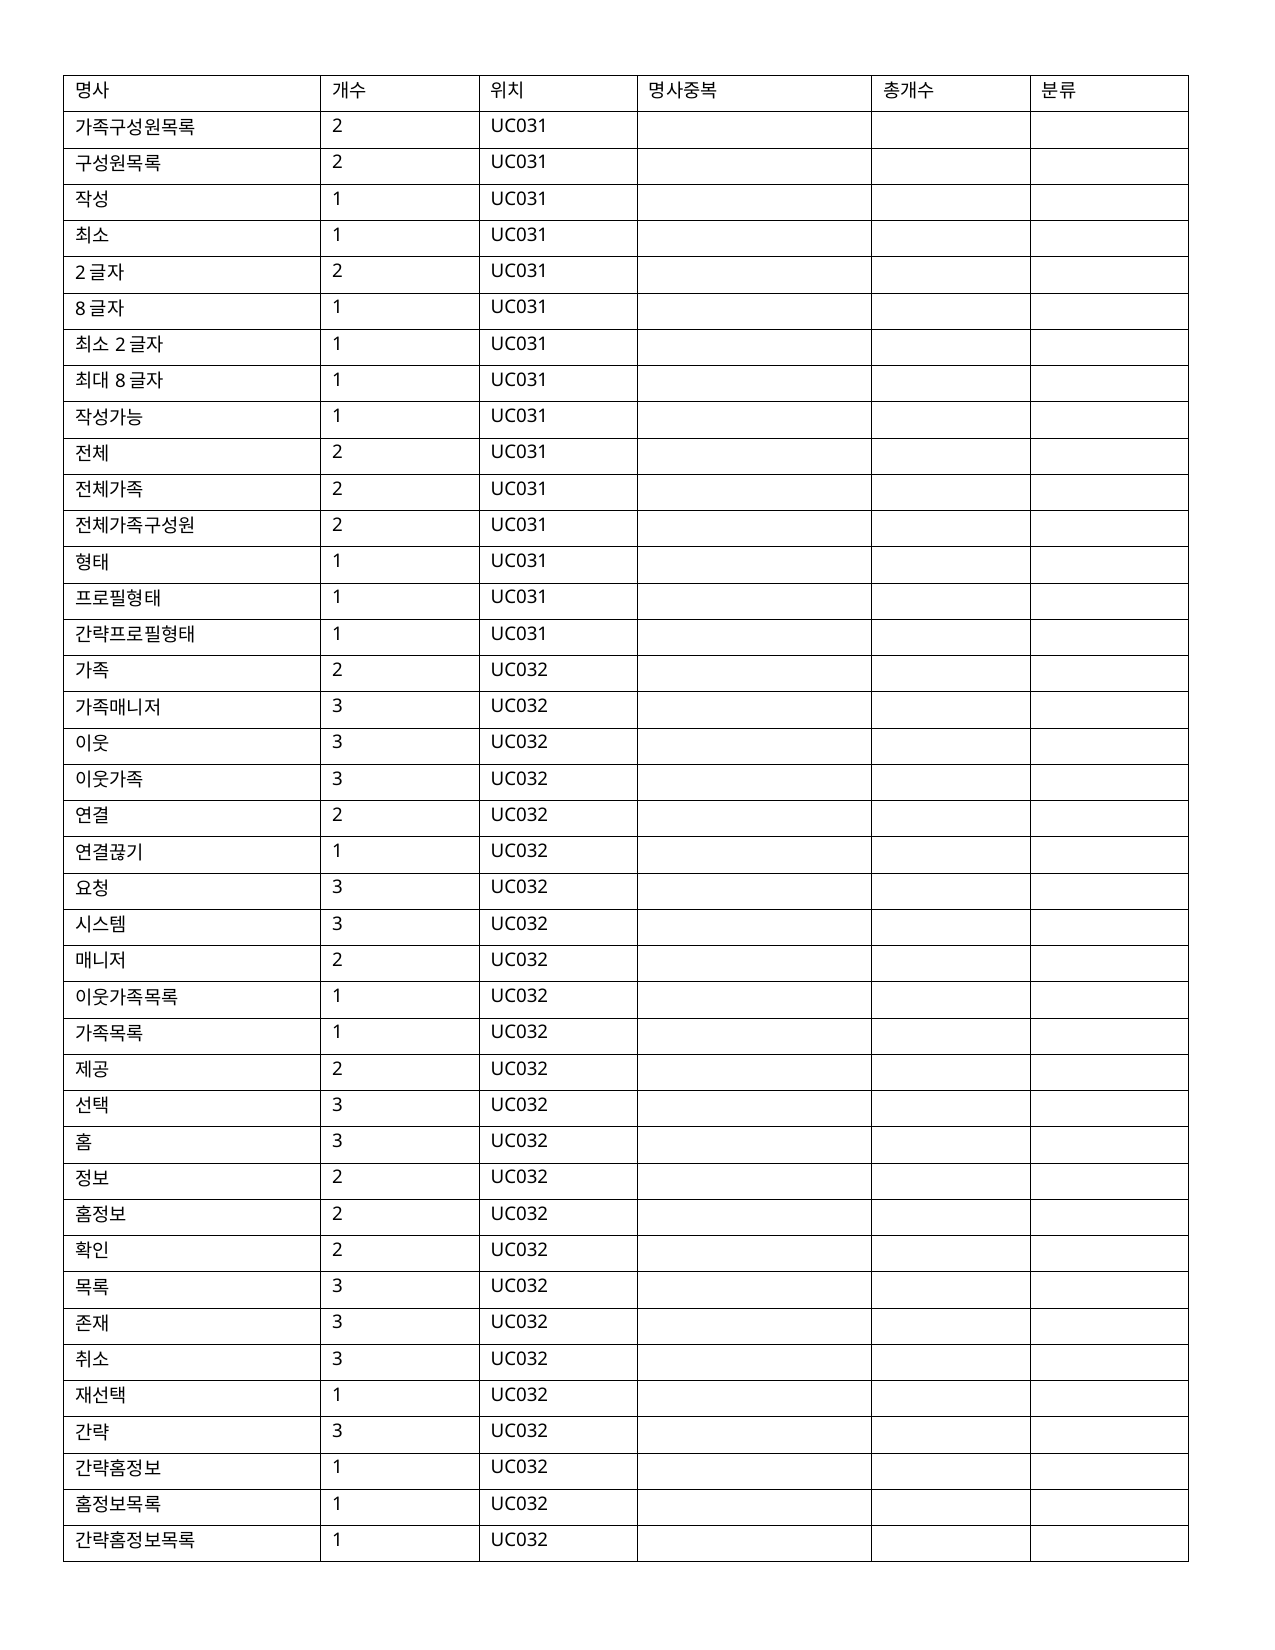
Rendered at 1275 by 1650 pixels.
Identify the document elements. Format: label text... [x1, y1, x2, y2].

table_cell [1031, 692, 1188, 727]
table_cell 8글자 [64, 294, 320, 329]
table_cell [638, 257, 871, 292]
table_cell [638, 1490, 871, 1525]
table_cell UC031 [480, 149, 637, 184]
table_cell 1 [321, 330, 479, 365]
table_cell [872, 185, 1030, 220]
table_cell 2 [321, 257, 479, 292]
table_cell 간략홈정보 [64, 1454, 320, 1489]
table_cell [638, 620, 871, 655]
table_cell [872, 801, 1030, 836]
table_cell 간략 [64, 1417, 320, 1452]
table_cell UC031 [480, 185, 637, 220]
table_cell [1031, 729, 1188, 764]
table_cell UC031 [480, 584, 637, 619]
table_cell UC032 [480, 910, 637, 945]
table_cell 제공 [64, 1055, 320, 1090]
table_cell UC032 [480, 982, 637, 1017]
table_cell [872, 1272, 1030, 1307]
table_cell [638, 1164, 871, 1199]
table_cell [872, 1091, 1030, 1126]
table_cell 이웃가족 [64, 765, 320, 800]
table_cell 3 [321, 1091, 479, 1126]
table_cell 존재 [64, 1309, 320, 1344]
table_cell [1031, 185, 1188, 220]
table_cell [1031, 837, 1188, 872]
table_cell 홈정보 [64, 1200, 320, 1235]
table_cell UC032 [480, 874, 637, 909]
table_cell UC032 [480, 1091, 637, 1126]
table_cell [872, 765, 1030, 800]
table_cell 전체가족구성원 [64, 511, 320, 546]
table_cell 1 [321, 837, 479, 872]
table_cell 1 [321, 1381, 479, 1416]
table_cell UC031 [480, 112, 637, 147]
table_cell UC031 [480, 475, 637, 510]
table_cell [872, 874, 1030, 909]
table_cell [1031, 1454, 1188, 1489]
table_cell 2 [321, 656, 479, 691]
table_cell UC032 [480, 801, 637, 836]
table_cell 2 [321, 1236, 479, 1271]
table_cell [1031, 1490, 1188, 1525]
table_cell 1 [321, 547, 479, 582]
table_cell [872, 1417, 1030, 1452]
table_header 개수 [321, 76, 479, 111]
table_cell 2 [321, 946, 479, 981]
table_cell [638, 982, 871, 1017]
table_cell 재선택 [64, 1381, 320, 1416]
table_cell [872, 620, 1030, 655]
table_cell 연결끊기 [64, 837, 320, 872]
table_cell [872, 439, 1030, 474]
table_cell [638, 656, 871, 691]
table_cell 3 [321, 765, 479, 800]
table_cell [872, 910, 1030, 945]
table_cell 3 [321, 729, 479, 764]
table_cell [872, 112, 1030, 147]
table_cell [872, 1127, 1030, 1162]
table_cell [872, 1454, 1030, 1489]
table_cell 1 [321, 620, 479, 655]
table_cell 간략홈정보목록 [64, 1526, 320, 1561]
table_cell [638, 946, 871, 981]
table_cell 3 [321, 874, 479, 909]
table_cell UC032 [480, 729, 637, 764]
table_cell [1031, 1309, 1188, 1344]
table_cell [872, 1236, 1030, 1271]
table_cell [1031, 330, 1188, 365]
table_cell UC032 [480, 837, 637, 872]
table_cell [872, 294, 1030, 329]
table_cell [638, 765, 871, 800]
table_cell 간략프로필형태 [64, 620, 320, 655]
table_cell [638, 547, 871, 582]
table_cell [872, 729, 1030, 764]
table_cell 1 [321, 1490, 479, 1525]
table_cell [638, 511, 871, 546]
table_cell 2 [321, 511, 479, 546]
table_cell [1031, 221, 1188, 256]
table_cell [638, 1055, 871, 1090]
table_cell 2 [321, 149, 479, 184]
table_cell 2 [321, 1055, 479, 1090]
table_cell 1 [321, 1526, 479, 1561]
table_cell [872, 1381, 1030, 1416]
table_cell UC031 [480, 330, 637, 365]
table_cell 정보 [64, 1164, 320, 1199]
table_cell [872, 1526, 1030, 1561]
table_cell [872, 692, 1030, 727]
table_cell UC032 [480, 1454, 637, 1489]
table_cell [872, 1164, 1030, 1199]
table_cell 1 [321, 1454, 479, 1489]
table_cell [872, 837, 1030, 872]
table_cell UC031 [480, 402, 637, 437]
table_cell [872, 402, 1030, 437]
table_cell [638, 1019, 871, 1054]
table_cell [872, 1200, 1030, 1235]
table_cell [638, 221, 871, 256]
table_cell 최소 2글자 [64, 330, 320, 365]
table_cell [1031, 656, 1188, 691]
table_cell UC031 [480, 439, 637, 474]
table_cell [638, 1454, 871, 1489]
table_cell [1031, 1127, 1188, 1162]
table_cell 2 [321, 1200, 479, 1235]
table_cell [1031, 946, 1188, 981]
table_header 명사중복 [638, 76, 871, 111]
table_cell [1031, 801, 1188, 836]
table_cell UC031 [480, 366, 637, 401]
table_cell 3 [321, 1272, 479, 1307]
table_cell [1031, 402, 1188, 437]
table_cell [638, 1272, 871, 1307]
table_cell [872, 257, 1030, 292]
table_cell 이웃 [64, 729, 320, 764]
table_cell 3 [321, 1127, 479, 1162]
table_cell [872, 366, 1030, 401]
table_cell [1031, 1200, 1188, 1235]
table_header 명사 [64, 76, 320, 111]
table_cell [638, 584, 871, 619]
table_cell [1031, 620, 1188, 655]
table_cell 1 [321, 294, 479, 329]
table_cell [638, 1526, 871, 1561]
table_cell [638, 112, 871, 147]
table_cell [1031, 874, 1188, 909]
table_cell [1031, 1272, 1188, 1307]
table_cell [1031, 1164, 1188, 1199]
table_cell [1031, 149, 1188, 184]
table_cell 3 [321, 910, 479, 945]
table_cell [638, 1127, 871, 1162]
table_cell 1 [321, 1019, 479, 1054]
table_cell [1031, 1381, 1188, 1416]
table_cell 요청 [64, 874, 320, 909]
table_cell 확인 [64, 1236, 320, 1271]
table_cell 1 [321, 982, 479, 1017]
table_cell 홈정보목록 [64, 1490, 320, 1525]
table_cell 3 [321, 692, 479, 727]
table_cell [638, 729, 871, 764]
table_cell 가족목록 [64, 1019, 320, 1054]
table_cell 최소 [64, 221, 320, 256]
table_cell 전체 [64, 439, 320, 474]
table_cell [872, 1490, 1030, 1525]
table_cell UC032 [480, 692, 637, 727]
table_cell [638, 1345, 871, 1380]
table_cell 2 [321, 112, 479, 147]
table_cell [872, 946, 1030, 981]
table_cell [872, 475, 1030, 510]
table_cell [1031, 1345, 1188, 1380]
table_cell 작성 [64, 185, 320, 220]
table_cell 1 [321, 584, 479, 619]
table_cell [872, 1309, 1030, 1344]
table_cell 프로필형태 [64, 584, 320, 619]
table_cell [1031, 112, 1188, 147]
table_cell [1031, 1055, 1188, 1090]
table_cell [1031, 366, 1188, 401]
table_cell 가족 [64, 656, 320, 691]
table_header 분류 [1031, 76, 1188, 111]
table_cell [638, 1417, 871, 1452]
table_cell UC032 [480, 1272, 637, 1307]
table_cell UC031 [480, 221, 637, 256]
table_cell UC032 [480, 1127, 637, 1162]
table_cell 2 [321, 801, 479, 836]
table_cell [1031, 584, 1188, 619]
table_cell [1031, 1236, 1188, 1271]
table_cell 홈 [64, 1127, 320, 1162]
table_cell [638, 1091, 871, 1126]
table_cell [638, 475, 871, 510]
table_header 위치 [480, 76, 637, 111]
table_cell UC032 [480, 1236, 637, 1271]
table_cell UC032 [480, 765, 637, 800]
table_cell UC031 [480, 620, 637, 655]
table_cell 구성원목록 [64, 149, 320, 184]
table_cell [638, 692, 871, 727]
table_cell UC032 [480, 1019, 637, 1054]
table_cell 1 [321, 366, 479, 401]
table_cell UC032 [480, 1200, 637, 1235]
table_cell [1031, 294, 1188, 329]
table_cell [1031, 511, 1188, 546]
table_cell 2 [321, 439, 479, 474]
table_cell 2 [321, 475, 479, 510]
table_cell UC032 [480, 1490, 637, 1525]
table_cell UC032 [480, 656, 637, 691]
table_cell [638, 1236, 871, 1271]
table_cell [872, 1055, 1030, 1090]
table_cell 선택 [64, 1091, 320, 1126]
table_cell [1031, 257, 1188, 292]
table_cell [638, 366, 871, 401]
table_cell [638, 294, 871, 329]
table_cell 가족구성원목록 [64, 112, 320, 147]
table_cell 목록 [64, 1272, 320, 1307]
table_cell UC032 [480, 1164, 637, 1199]
table_cell 3 [321, 1345, 479, 1380]
table_cell [872, 982, 1030, 1017]
table_cell [638, 149, 871, 184]
table_cell 시스템 [64, 910, 320, 945]
table_cell 연결 [64, 801, 320, 836]
table_cell 최대 8글자 [64, 366, 320, 401]
table_cell [872, 656, 1030, 691]
table_cell UC031 [480, 294, 637, 329]
table_cell UC032 [480, 1381, 637, 1416]
table_cell [1031, 1417, 1188, 1452]
table_cell [638, 330, 871, 365]
table_cell UC032 [480, 1417, 637, 1452]
table_cell UC032 [480, 1526, 637, 1561]
table_cell [872, 1345, 1030, 1380]
table_cell [872, 330, 1030, 365]
table_cell [638, 439, 871, 474]
table_cell 전체가족 [64, 475, 320, 510]
table_cell 가족매니저 [64, 692, 320, 727]
table_cell [638, 837, 871, 872]
table_cell [638, 185, 871, 220]
table_cell 1 [321, 221, 479, 256]
table_cell UC031 [480, 547, 637, 582]
table_cell [1031, 439, 1188, 474]
table_cell 3 [321, 1309, 479, 1344]
table_cell UC031 [480, 257, 637, 292]
table_cell [1031, 910, 1188, 945]
table_cell [638, 402, 871, 437]
table_cell UC032 [480, 1055, 637, 1090]
table_cell 형태 [64, 547, 320, 582]
table_cell [638, 1200, 871, 1235]
table_cell [1031, 1091, 1188, 1126]
table_cell 1 [321, 185, 479, 220]
table_cell 2 [321, 1164, 479, 1199]
table_cell [1031, 765, 1188, 800]
table_cell [1031, 1526, 1188, 1561]
table_cell UC032 [480, 946, 637, 981]
table_cell [872, 149, 1030, 184]
table_cell [638, 801, 871, 836]
table_cell [638, 910, 871, 945]
table_cell 매니저 [64, 946, 320, 981]
table_cell [872, 221, 1030, 256]
table_cell [1031, 1019, 1188, 1054]
table_cell [872, 1019, 1030, 1054]
table_cell 취소 [64, 1345, 320, 1380]
table_cell UC032 [480, 1309, 637, 1344]
table_cell [872, 511, 1030, 546]
table_cell 3 [321, 1417, 479, 1452]
table_cell 1 [321, 402, 479, 437]
table_header 총개수 [872, 76, 1030, 111]
table_cell [1031, 982, 1188, 1017]
table_cell [872, 547, 1030, 582]
table_cell [638, 874, 871, 909]
table_cell UC032 [480, 1345, 637, 1380]
table_cell UC031 [480, 511, 637, 546]
table_cell 이웃가족목록 [64, 982, 320, 1017]
table_cell [1031, 547, 1188, 582]
table_cell [1031, 475, 1188, 510]
table_cell [638, 1309, 871, 1344]
table_cell [638, 1381, 871, 1416]
table_cell 작성가능 [64, 402, 320, 437]
table_cell 2글자 [64, 257, 320, 292]
table_cell [872, 584, 1030, 619]
